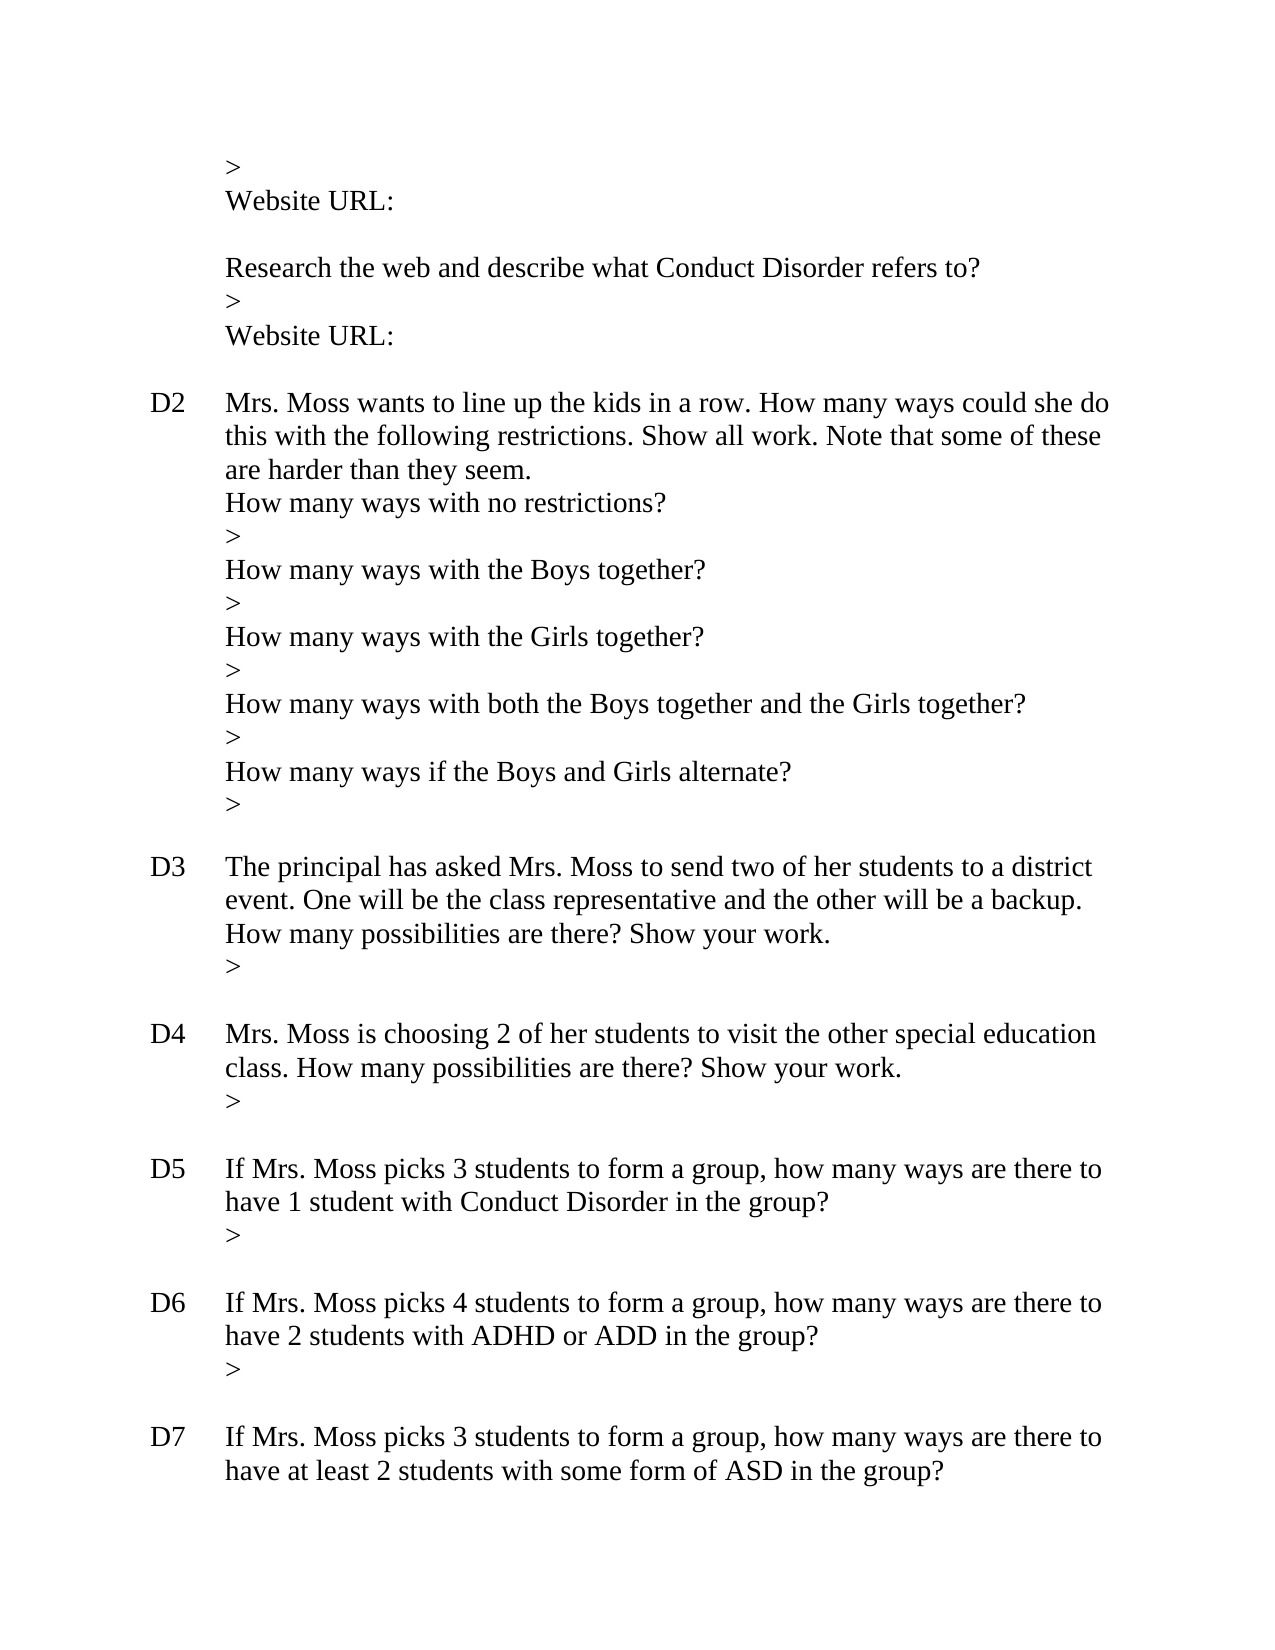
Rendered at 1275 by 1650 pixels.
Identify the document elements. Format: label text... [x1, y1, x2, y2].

text D5 If Mrs. Moss picks 3 students to form a group, how many ways are there to have 1 student with Conduct Disorder in the group? [150, 1151, 1125, 1218]
text > [150, 284, 1125, 318]
text D6 If Mrs. Moss picks 4 students to form a group, how many ways are there to have 2 students with ADHD or ADD in the group? [150, 1285, 1125, 1352]
text Website URL: [150, 183, 1125, 217]
text D4 Mrs. Moss is choosing 2 of her students to visit the other special education class. How many possibilities are there? Show your work. [150, 1017, 1125, 1084]
text D3 The principal has asked Mrs. Moss to send two of her students to a district event. One will be the class representative and the other will be a backup. How many possibilities are there? Show your work. [150, 849, 1125, 949]
text How many ways with both the Boys together and the Girls together? [150, 687, 1125, 720]
text > [150, 720, 1125, 754]
text How many ways with no restrictions? [225, 485, 1125, 519]
text > [150, 653, 1125, 687]
text Research the web and describe what Conduct Disorder refers to? [150, 251, 1125, 284]
text How many ways with the Boys together? [150, 552, 1125, 586]
text > [150, 949, 1125, 983]
text > [150, 150, 1125, 183]
text D2 Mrs. Moss wants to line up the kids in a row. How many ways could she do this with the following restrictions. Show all work. Note that some of these are harder than they seem. [150, 385, 1125, 485]
text > [150, 586, 1125, 619]
text How many ways with the Girls together? [150, 619, 1125, 653]
text > [150, 1218, 1125, 1251]
text Website URL: [150, 318, 1125, 351]
text > [150, 519, 1125, 552]
text > [150, 787, 1125, 821]
text D7 If Mrs. Moss picks 3 students to form a group, how many ways are there to have at least 2 students with some form of ASD in the group? [150, 1419, 1125, 1486]
text > [150, 1084, 1125, 1117]
text > [150, 1352, 1125, 1386]
text How many ways if the Boys and Girls alternate? [150, 754, 1125, 787]
